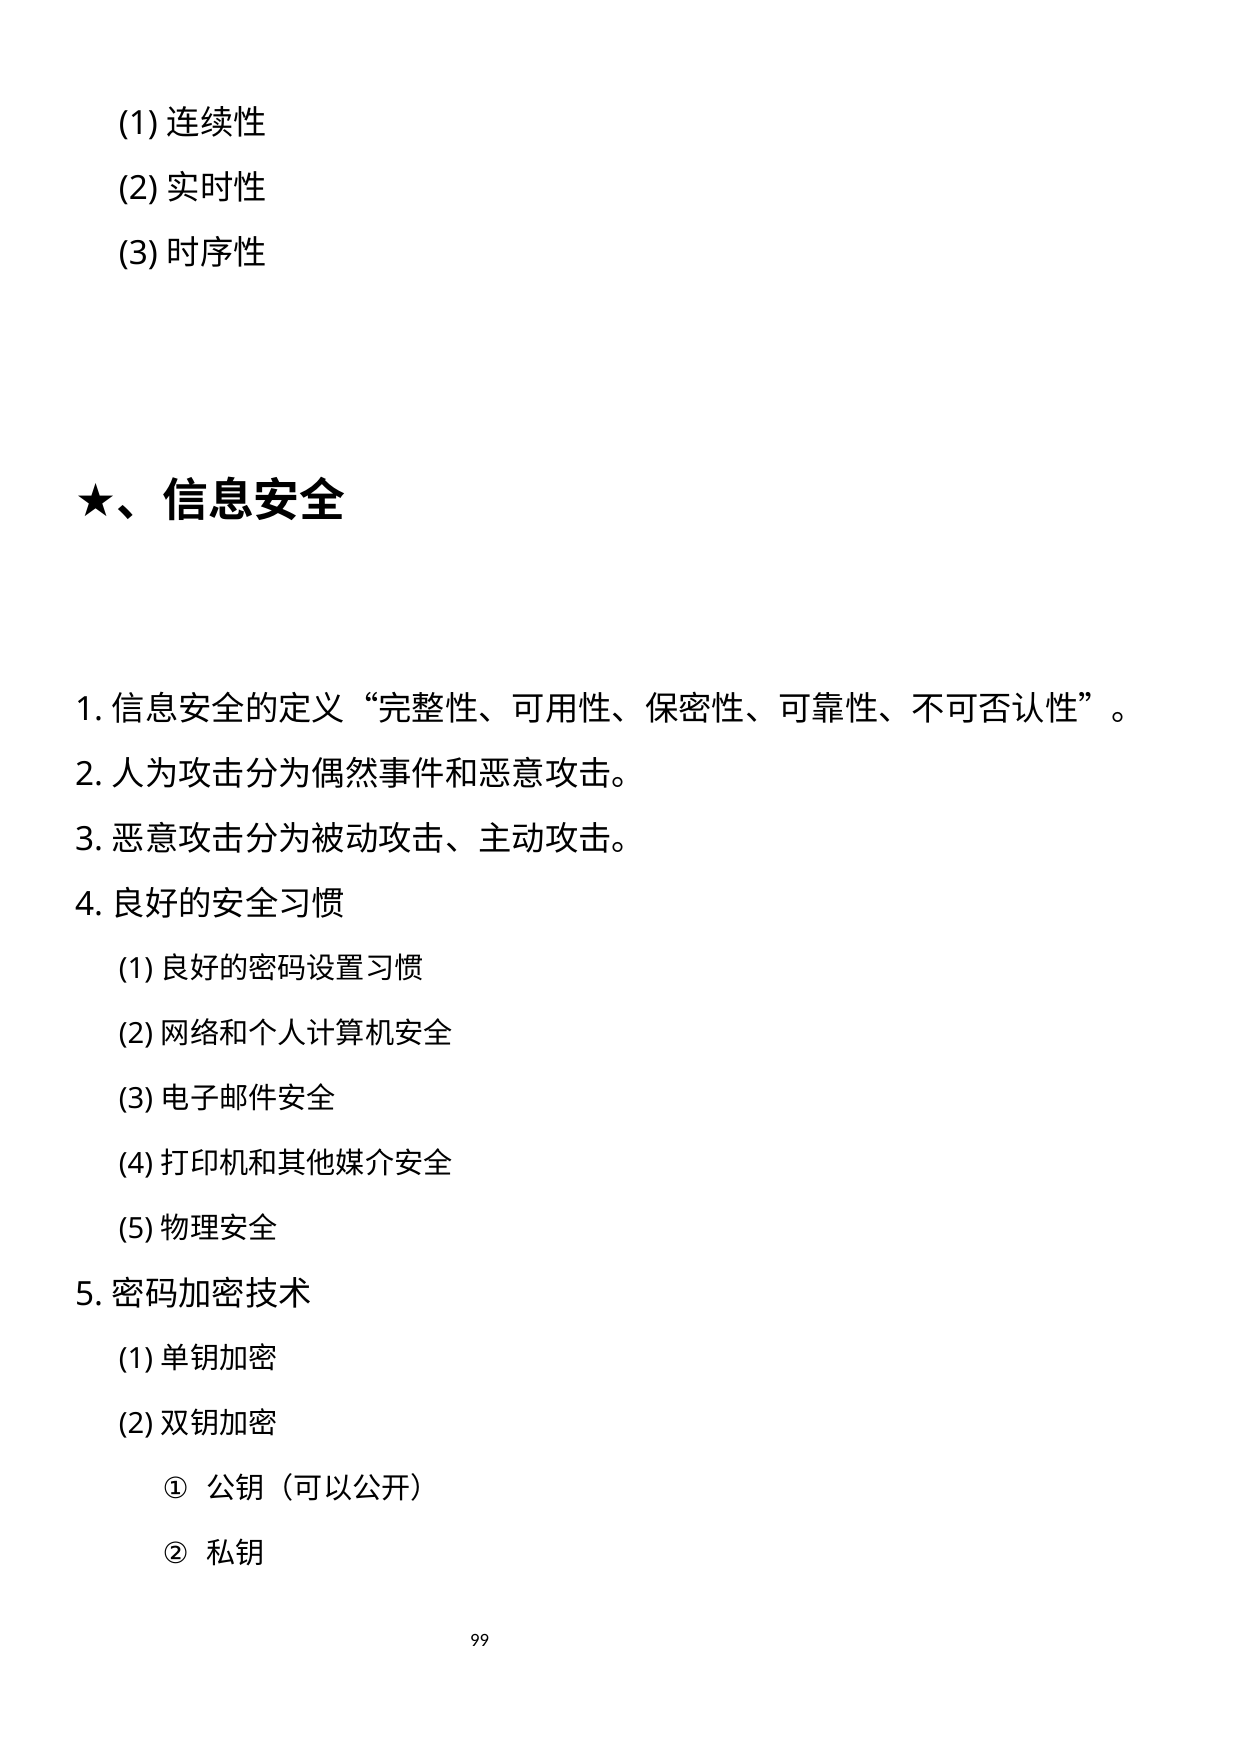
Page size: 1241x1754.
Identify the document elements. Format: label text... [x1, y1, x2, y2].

list 良好的安全习惯 [75, 868, 1165, 933]
list 公钥（可以公开） [162, 1453, 1165, 1518]
list 人为攻击分为偶然事件和恶意攻击。 [75, 738, 1165, 803]
list 打印机和其他媒介安全 [119, 1128, 1165, 1193]
list 信息安全的定义“完整性、可用性、保密性、可靠性、不可否认性”。 [75, 673, 1165, 738]
list 网络和个人计算机安全 [119, 998, 1165, 1063]
list 双钥加密 [119, 1388, 1165, 1453]
subtitle ★、信息安全 [75, 448, 1165, 546]
list 良好的密码设置习惯 [119, 933, 1165, 998]
list 密码加密技术 [75, 1258, 1165, 1323]
list 恶意攻击分为被动攻击、主动攻击。 [75, 803, 1165, 868]
list 私钥 [162, 1518, 1165, 1583]
list 电子邮件安全 [119, 1063, 1165, 1128]
list 物理安全 [119, 1193, 1165, 1258]
list 单钥加密 [119, 1323, 1165, 1388]
list 连续性 [119, 88, 1165, 153]
list 实时性 [119, 153, 1165, 218]
list 时序性 [119, 218, 1165, 283]
